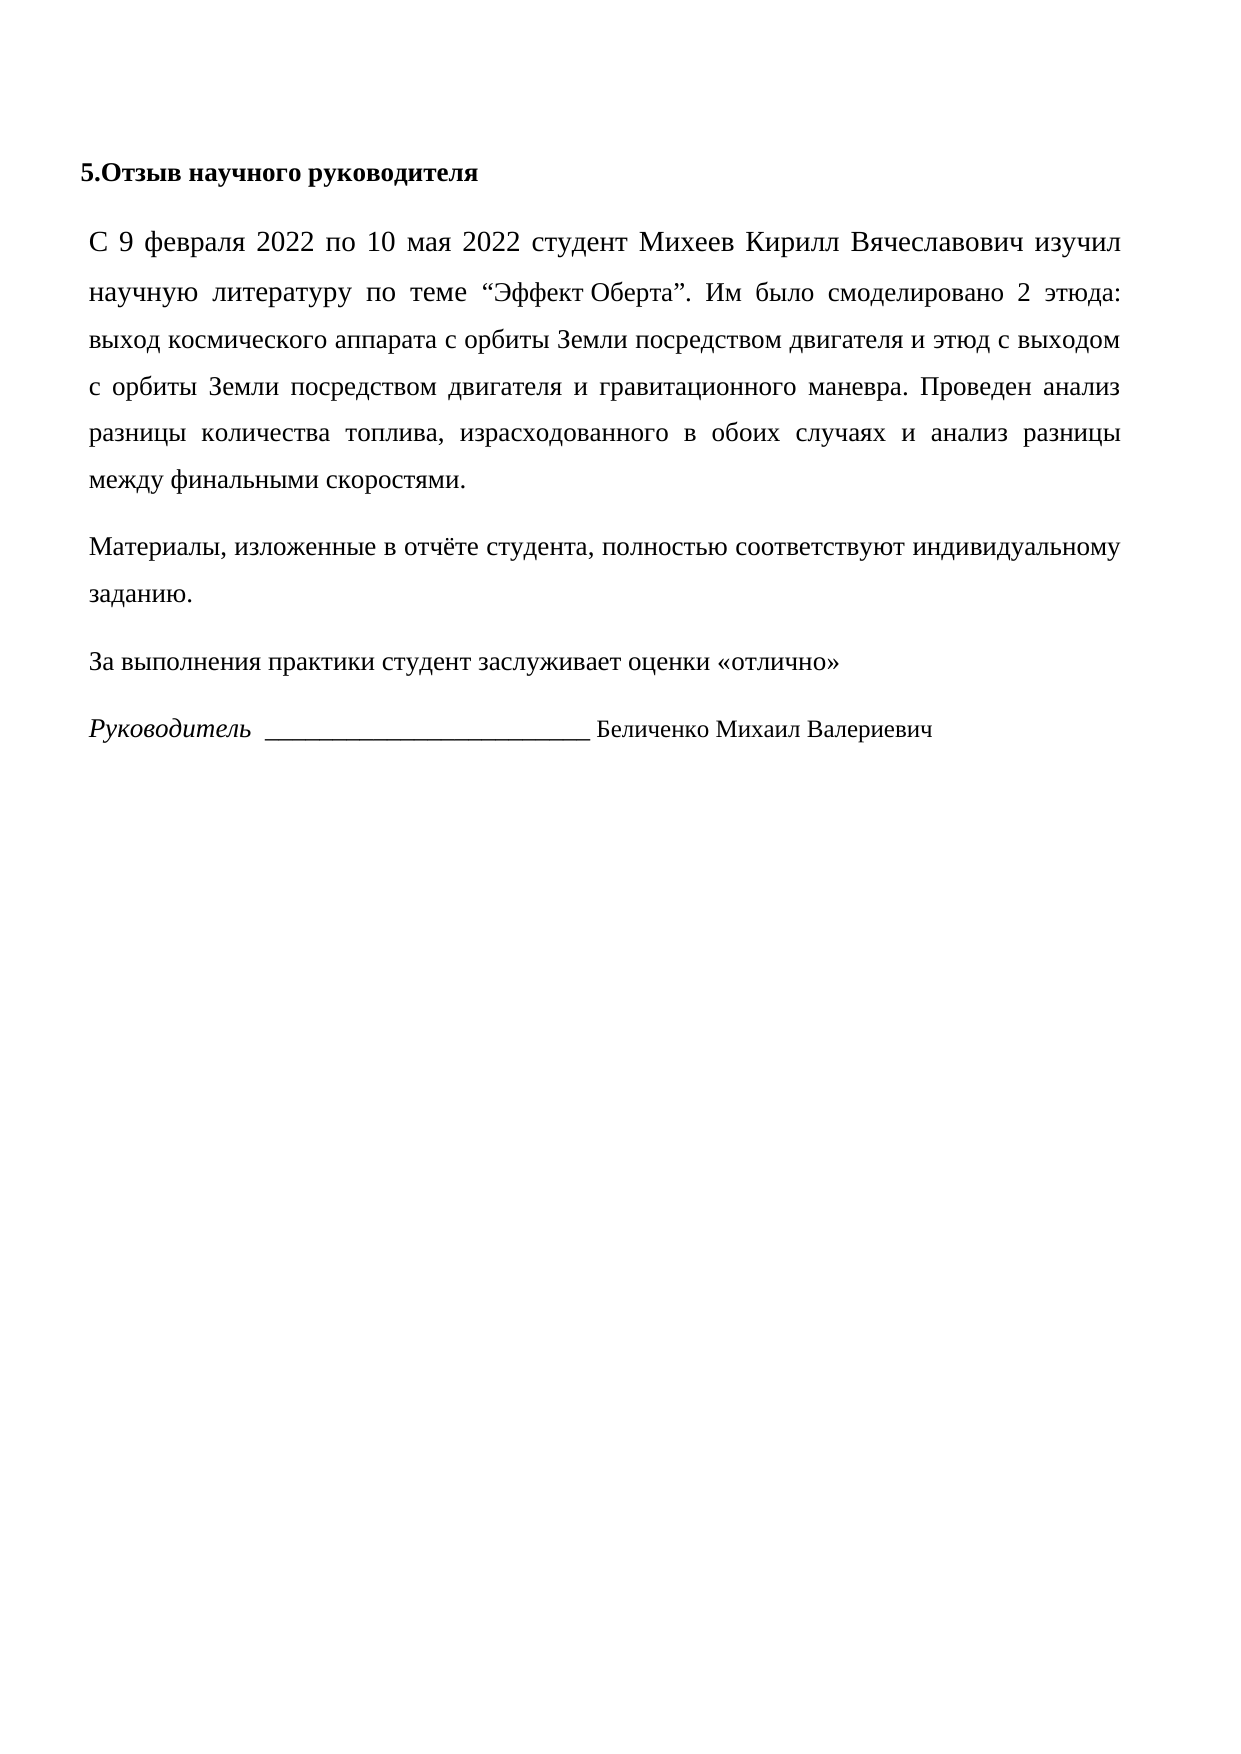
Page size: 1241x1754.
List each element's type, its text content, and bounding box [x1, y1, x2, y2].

text С 9 февраля 2022 по 10 мая 2022 студент Михеев Кирилл Вячеславович изучил научную литературу по теме “Эффект Оберта”. Им было смоделировано 2 этюда: выход космического аппарата с орбиты Земли посредством двигателя и этюд с выходом с орбиты Земли посредством двигателя и гравитационного маневра. Проведен анализ разницы количества топлива, израсходованного в обоих случаях и анализ разницы между финальными скоростями. [88, 224, 1122, 494]
text Руководитель ________________________ Беличенко Михаил Валериевич [88, 712, 1122, 743]
text Материалы, изложенные в отчёте студента, полностью соответствуют индивидуальному заданию. [88, 531, 1122, 608]
text За выполнения практики студент заслуживает оценки «отлично» [88, 645, 1122, 676]
text 5.Отзыв научного руководителя [74, 156, 1122, 187]
